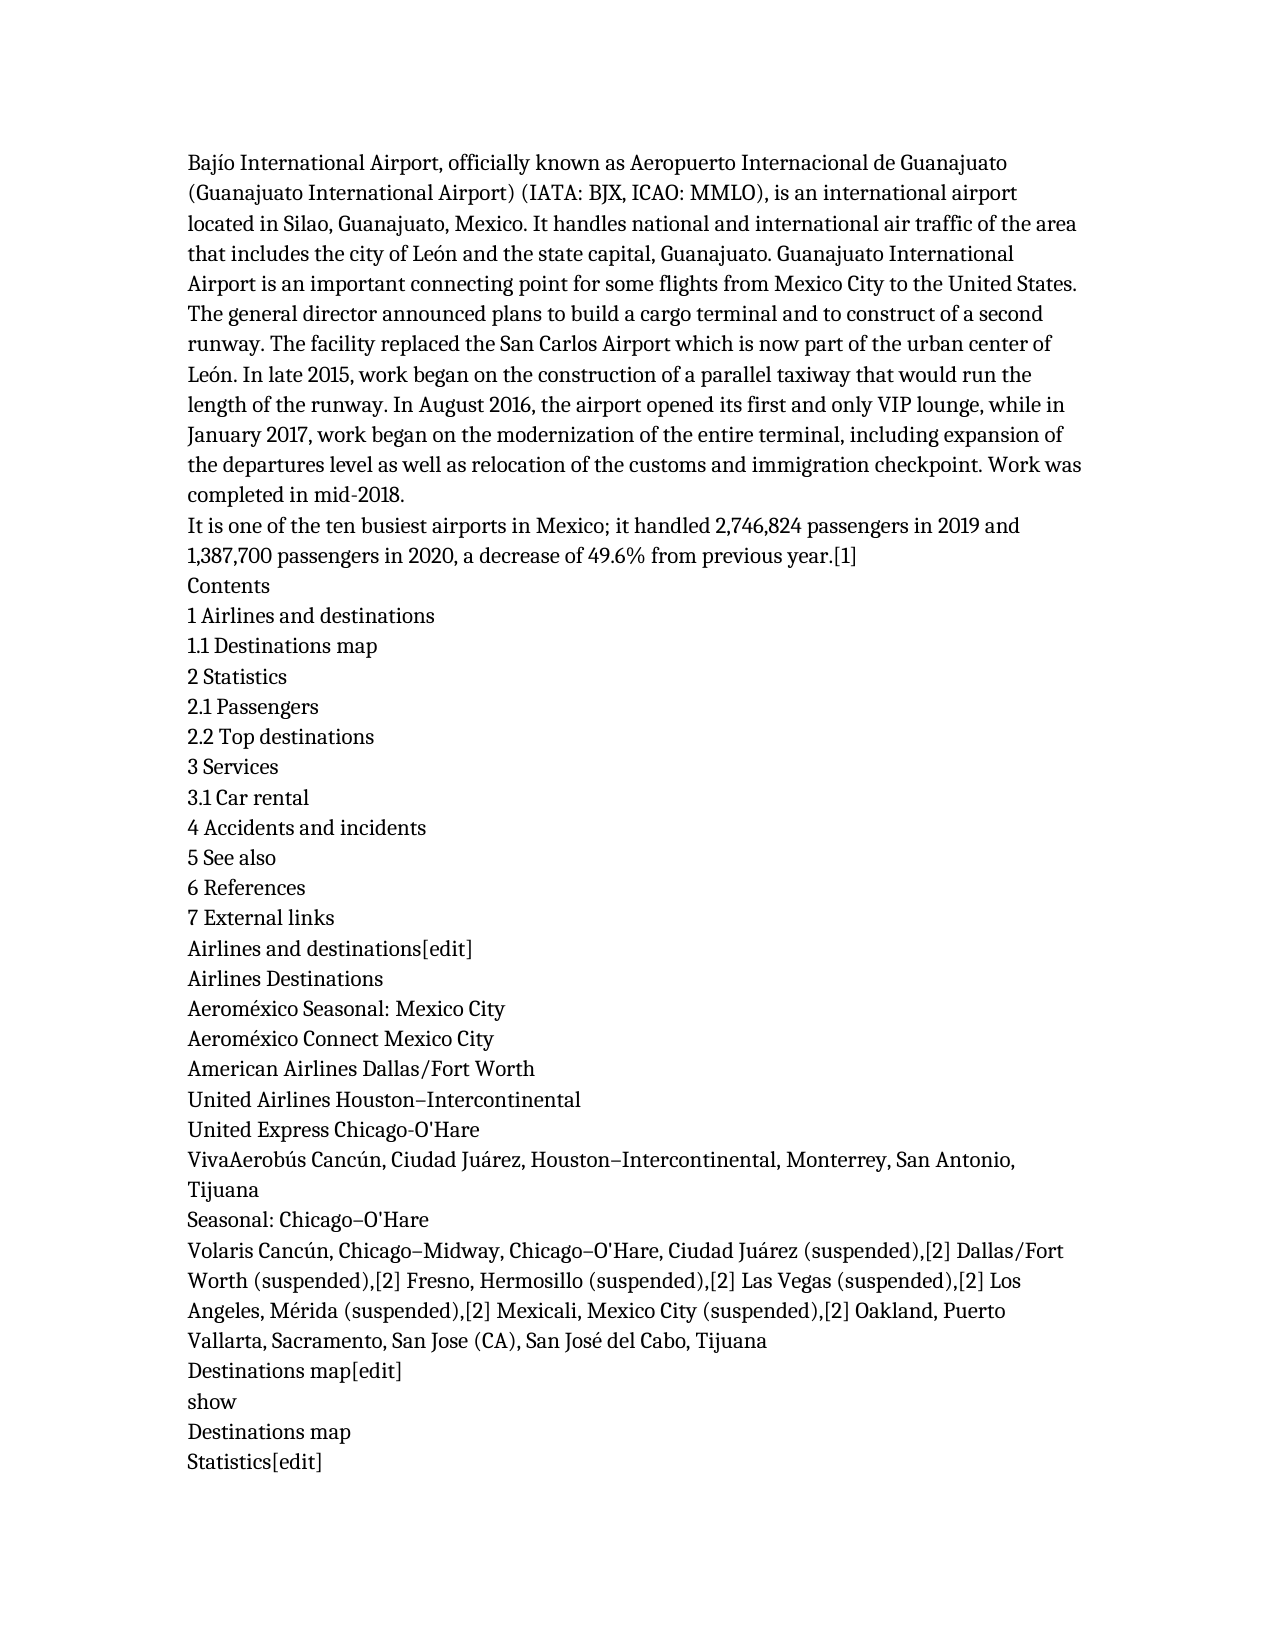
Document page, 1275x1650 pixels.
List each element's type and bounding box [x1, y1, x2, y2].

text [187, 150, 1087, 1475]
